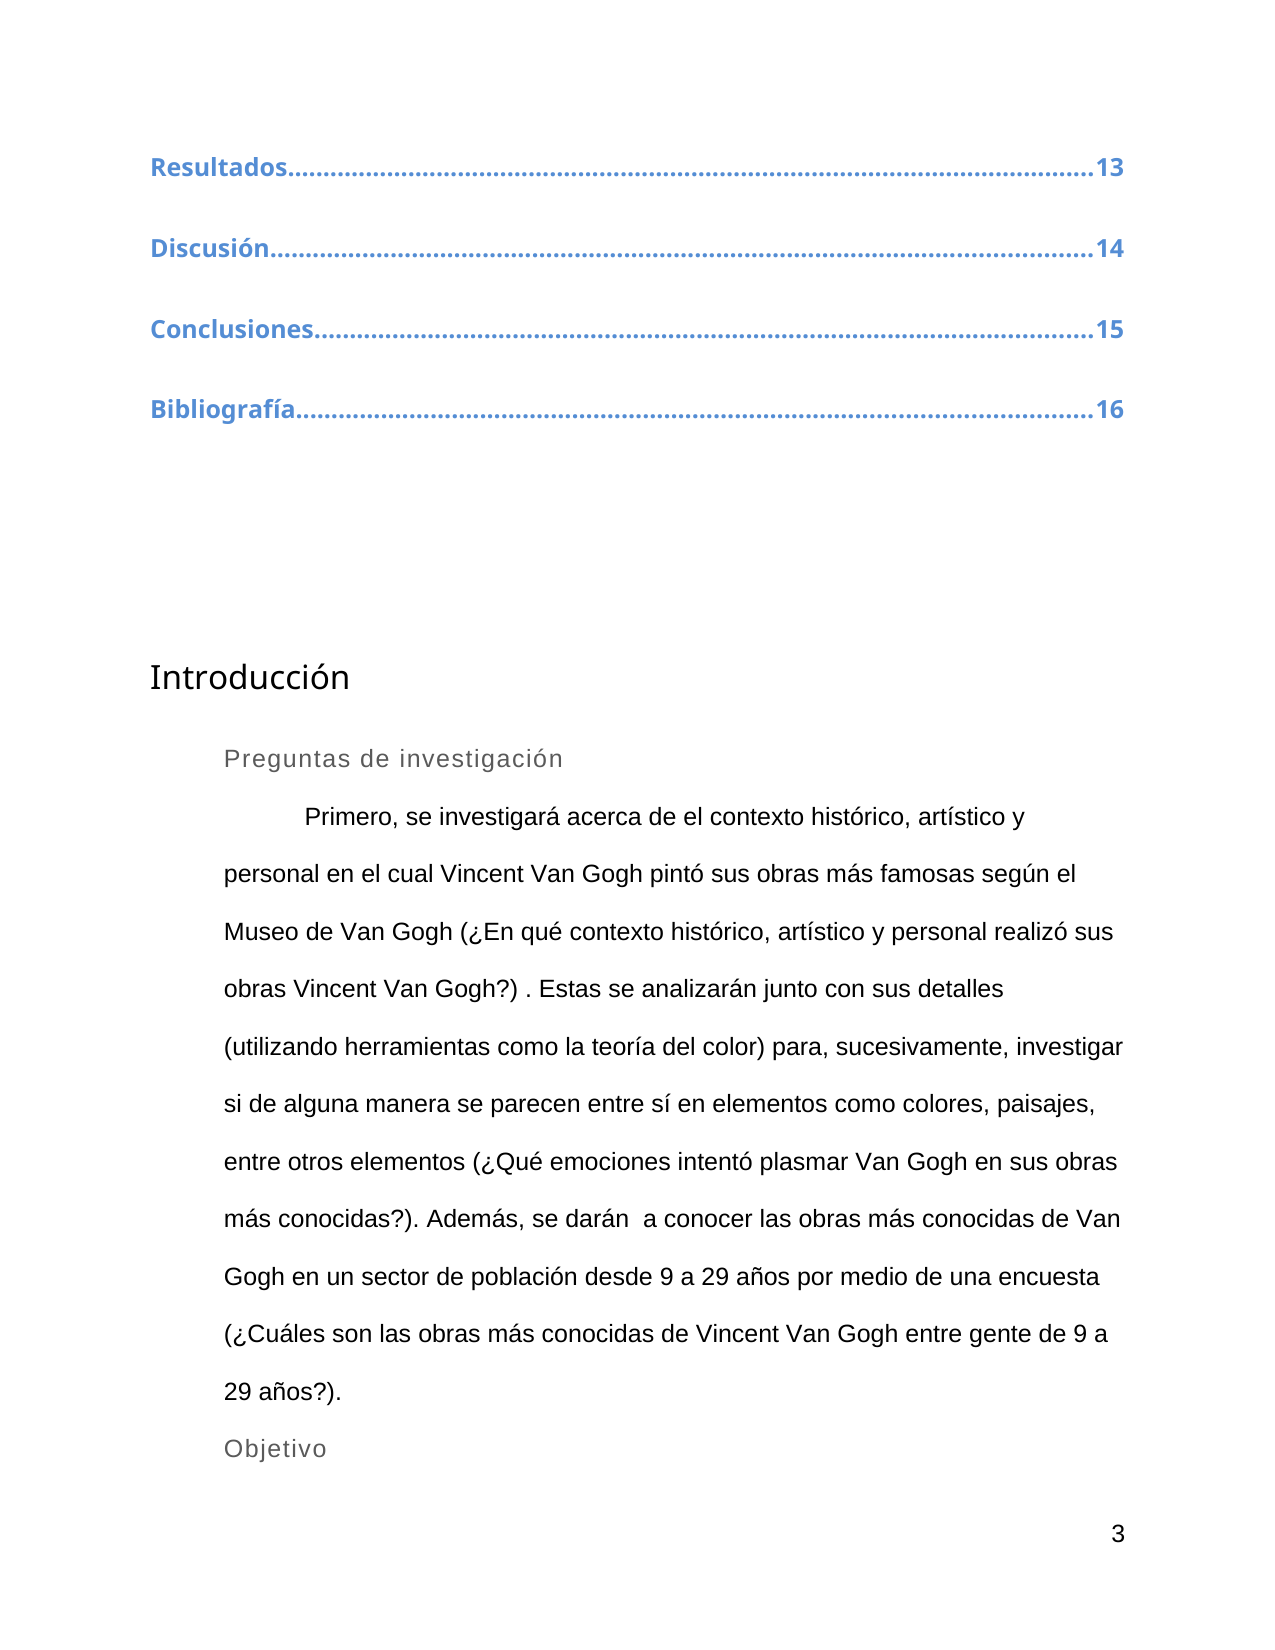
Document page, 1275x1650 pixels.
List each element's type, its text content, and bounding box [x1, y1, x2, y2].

text Preguntas de investigación [224, 744, 1125, 773]
text Primero, se investigará acerca de el contexto histórico, artístico y personal en el cual Vincent Van Gogh pintó sus obras más famosas según el Museo de Van Gogh (¿En qué contexto histórico, artístico y personal realizó sus obras Vincent Van Gogh?) . Estas se analizarán junto con sus detalles (utilizando herramientas como la teoría del color) para, sucesivamente, investigar si de alguna manera se parecen entre sí en elementos como colores, paisajes, entre otros elementos (¿Qué emociones intentó plasmar Van Gogh en sus obras más conocidas?). Además, se darán a conocer las obras más conocidas de Van Gogh en un sector de población desde 9 a 29 años por medio de una encuesta (¿Cuáles son las obras más conocidas de Vincent Van Gogh entre gente de 9 a 29 años?). [224, 802, 1125, 1406]
subtitle Objetivo [150, 1434, 1125, 1463]
subtitle Introducción [150, 653, 1125, 699]
